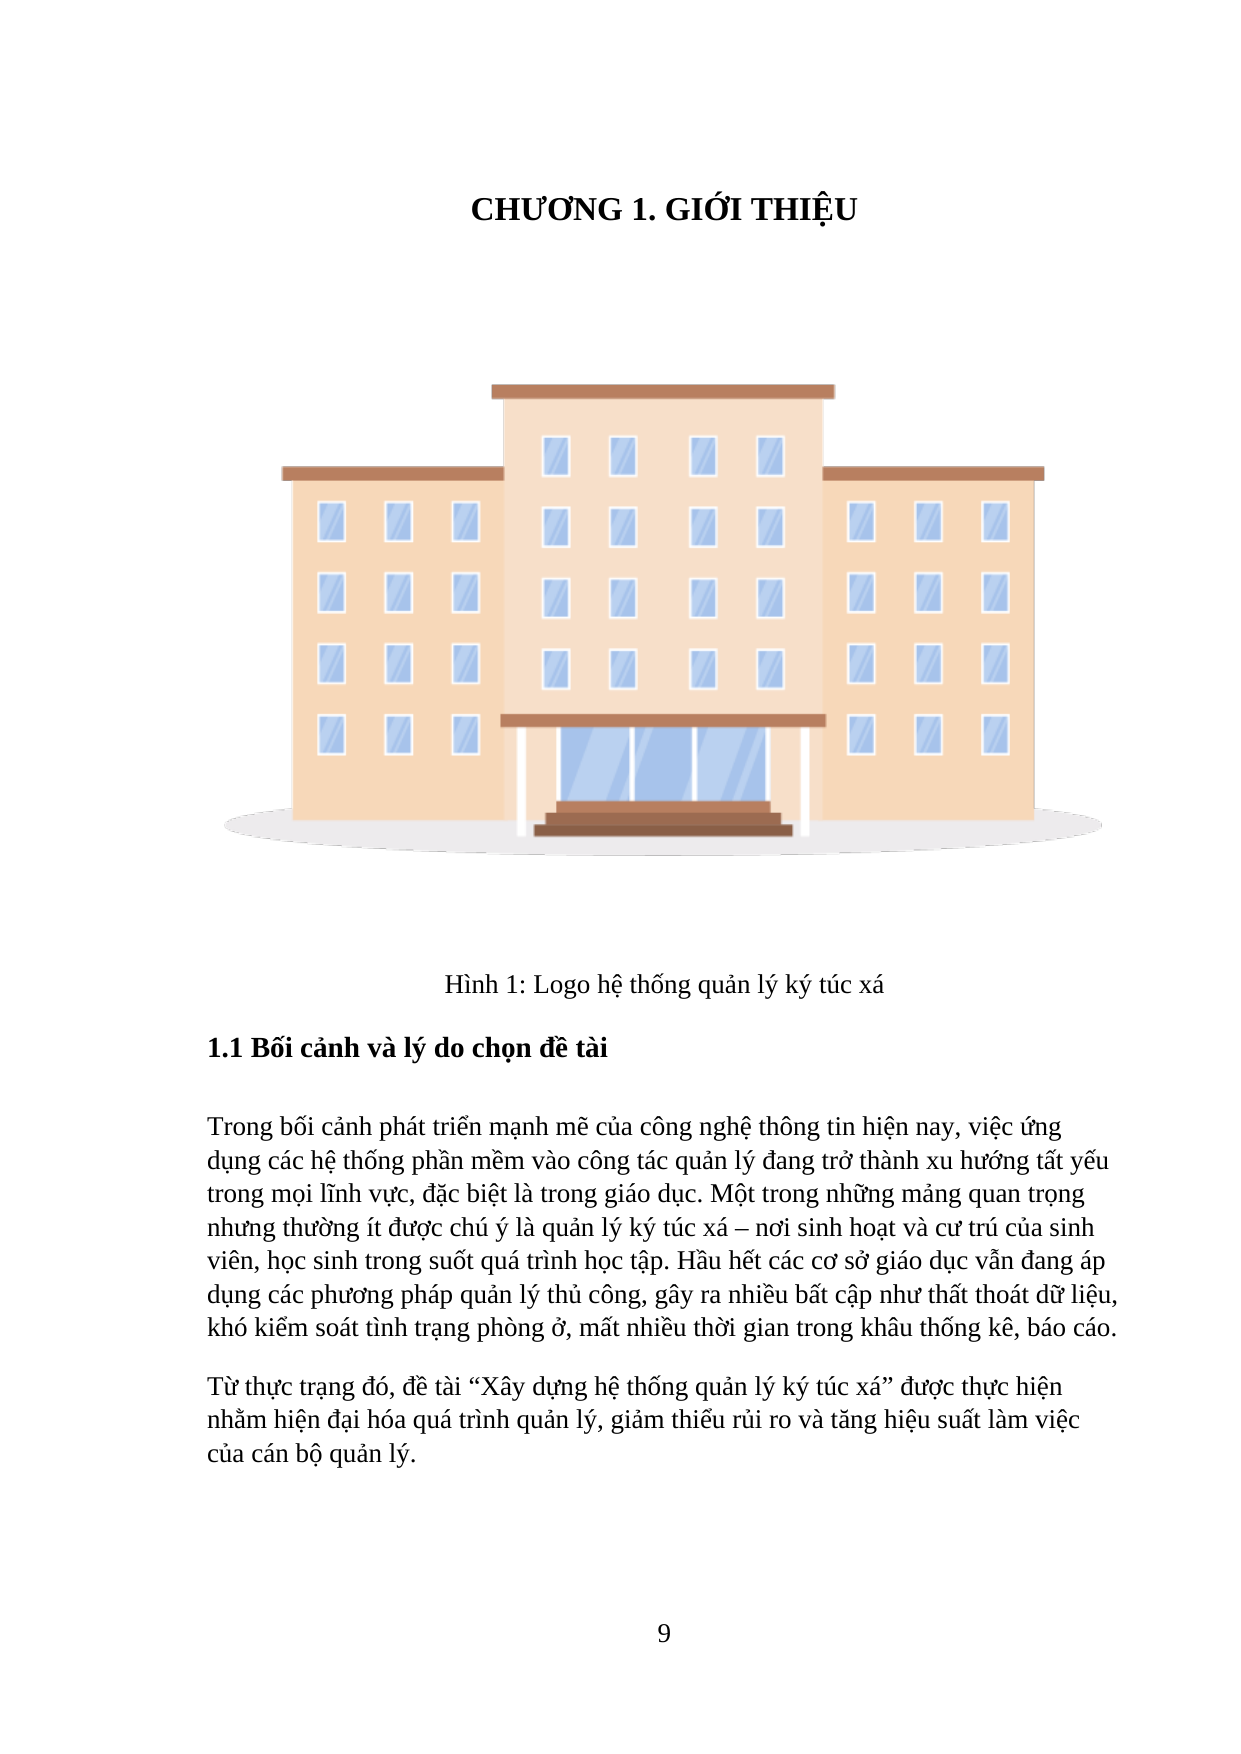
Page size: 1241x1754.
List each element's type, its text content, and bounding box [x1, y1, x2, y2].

text Trong bối cảnh phát triển mạnh mẽ của công nghệ thông tin hiện nay, việc ứng dụng các hệ thống phần mềm vào công tác quản lý đang trở thành xu hướng tất yếu trong mọi lĩnh vực, đặc biệt là trong giáo dục. Một trong những mảng quan trọng nhưng thường ít được chú ý là quản lý ký túc xá – nơi sinh hoạt và cư trú của sinh viên, học sinh trong suốt quá trình học tập. Hầu hết các cơ sở giáo dục vẫn đang áp dụng các phương pháp quản lý thủ công, gây ra nhiều bất cập như thất thoát dữ liệu, khó kiểm soát tình trạng phòng ở, mất nhiều thời gian trong khâu thống kê, báo cáo. [207, 1110, 1122, 1343]
subtitle Giới thiệu [207, 190, 1122, 228]
subtitle 1.1 Bối cảnh và lý do chọn đề tài [207, 1031, 1122, 1064]
text Hình 1: Logo hệ thống quản lý ký túc xá [207, 968, 1122, 999]
picture [206, 259, 1123, 949]
text Từ thực trạng đó, đề tài “Xây dựng hệ thống quản lý ký túc xá” được thực hiện nhằm hiện đại hóa quá trình quản lý, giảm thiểu rủi ro và tăng hiệu suất làm việc của cán bộ quản lý. [207, 1370, 1122, 1468]
